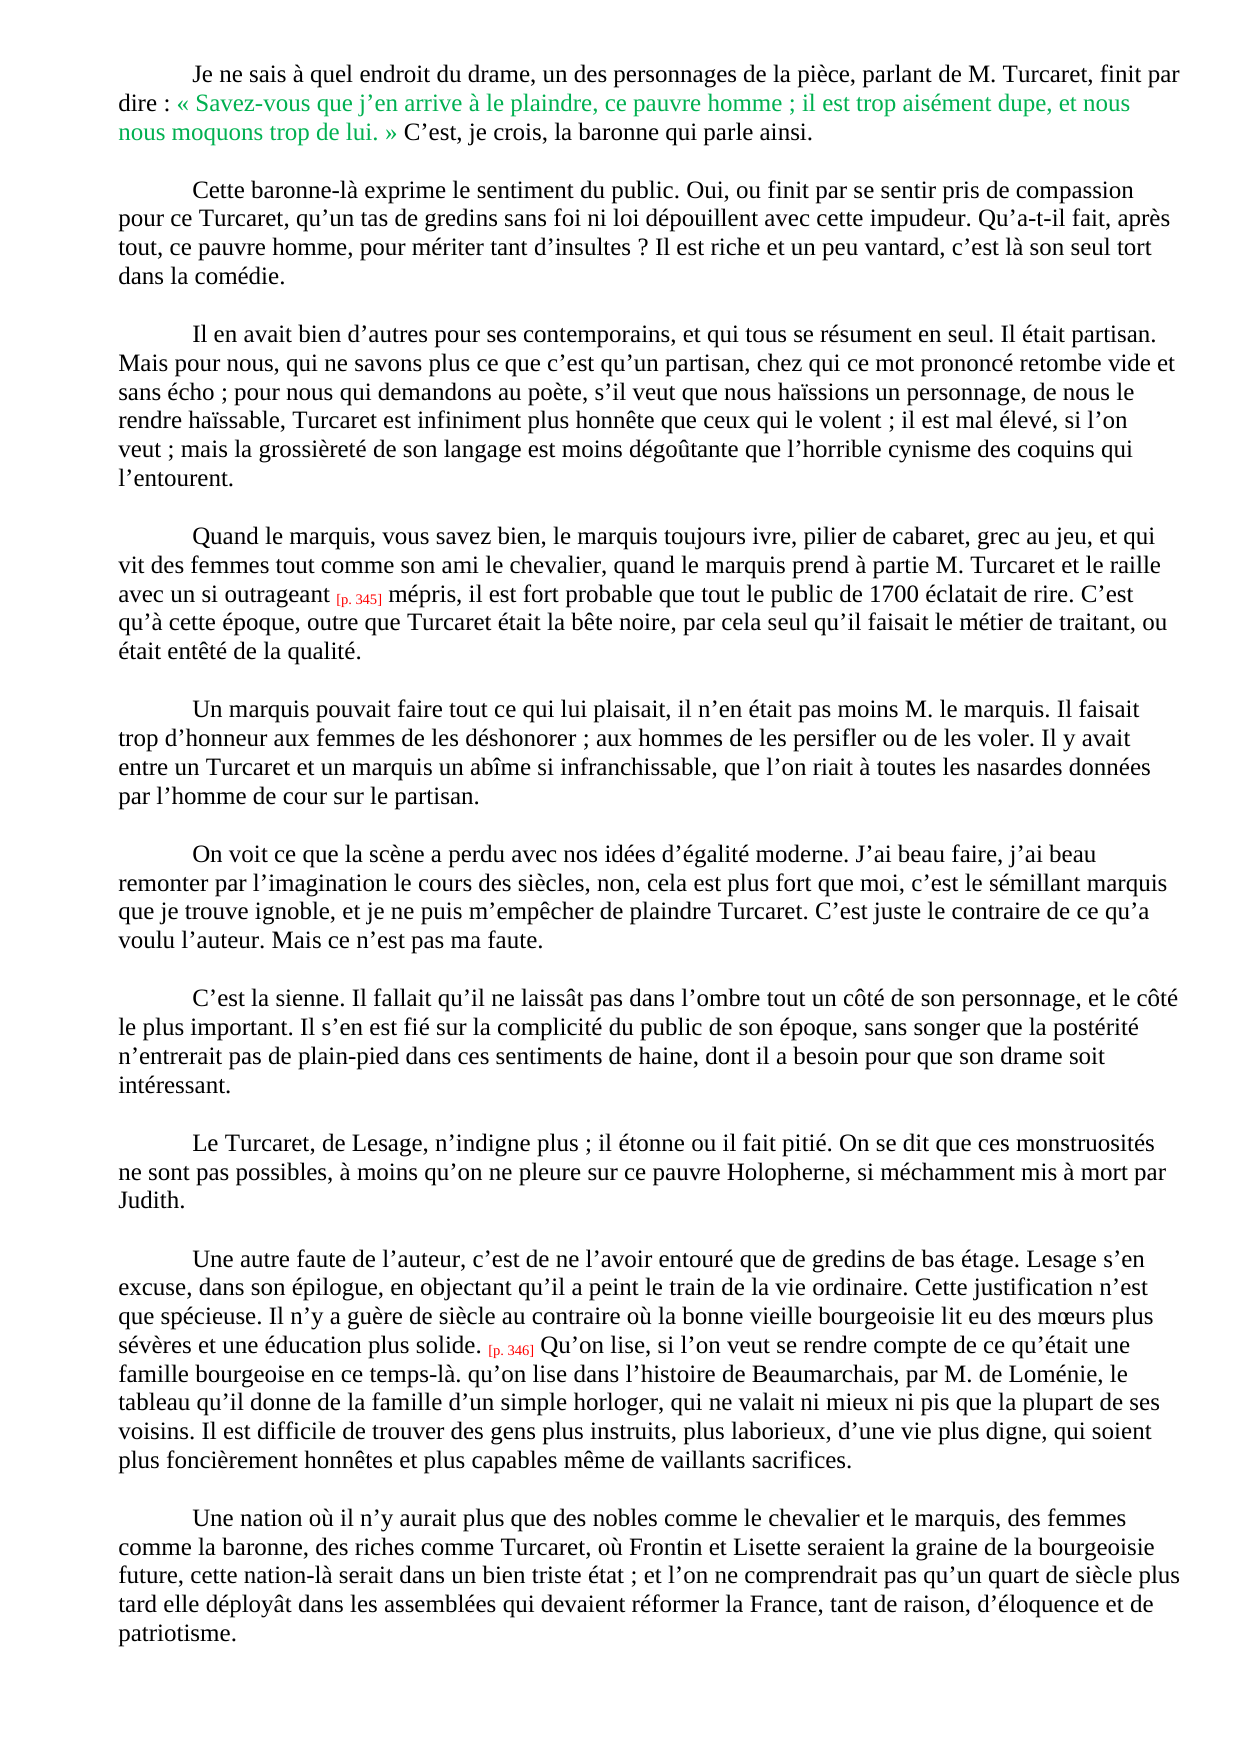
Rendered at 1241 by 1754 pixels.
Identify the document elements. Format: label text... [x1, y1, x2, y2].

text Une nation où il n’y aurait plus que des nobles comme le chevalier et le marquis, des femmes comme la baronne, des riches comme Turcaret, où Frontin et Lisette seraient la graine de la bourgeoisie future, cette nation-là serait dans un bien triste état ; et l’on ne comprendrait pas qu’un quart de siècle plus tard elle déployât dans les assemblées qui devaient réformer la France, tant de raison, d’éloquence et de patriotisme. [118, 1503, 1181, 1647]
text C’est la sienne. Il fallait qu’il ne laissât pas dans l’ombre tout un côté de son personnage, et le côté le plus important. Il s’en est fié sur la complicité du public de son époque, sans songer que la postérité n’entrerait pas de plain-pied dans ces sentiments de haine, dont il a besoin pour que son drame soit intéressant. [118, 983, 1181, 1098]
text Je ne sais à quel endroit du drame, un des personnages de la pièce, parlant de M. Turcaret, finit par dire : « Savez-vous que j’en arrive à le plaindre, ce pauvre homme ; il est trop aisément dupe, et nous nous moquons trop de lui. » C’est, je crois, la baronne qui parle ainsi. [118, 59, 1181, 145]
text Le Turcaret, de Lesage, n’indigne plus ; il étonne ou il fait pitié. On se dit que ces monstruosités ne sont pas possibles, à moins qu’on ne pleure sur ce pauvre Holopherne, si méchamment mis à mort par Judith. [118, 1128, 1181, 1214]
text Une autre faute de l’auteur, c’est de ne l’avoir entouré que de gredins de bas étage. Lesage s’en excuse, dans son épilogue, en objectant qu’il a peint le train de la vie ordinaire. Cette justification n’est que spécieuse. Il n’y a guère de siècle au contraire où la bonne vieille bourgeoisie lit eu des mœurs plus sévères et une éducation plus solide. [p. 346] Qu’on lise, si l’on veut se rendre compte de ce qu’était une famille bourgeoise en ce temps-là. qu’on lise dans l’histoire de Beaumarchais, par M. de Loménie, le tableau qu’il donne de la famille d’un simple horloger, qui ne valait ni mieux ni pis que la plupart de ses voisins. Il est difficile de trouver des gens plus instruits, plus laborieux, d’une vie plus digne, qui soient plus foncièrement honnêtes et plus capables même de vaillants sacrifices. [118, 1244, 1181, 1474]
text On voit ce que la scène a perdu avec nos idées d’égalité moderne. J’ai beau faire, j’ai beau remonter par l’imagination le cours des siècles, non, cela est plus fort que moi, c’est le sémillant marquis que je trouve ignoble, et je ne puis m’empêcher de plaindre Turcaret. C’est juste le contraire de ce qu’a voulu l’auteur. Mais ce n’est pas ma faute. [118, 839, 1181, 954]
text Quand le marquis, vous savez bien, le marquis toujours ivre, pilier de cabaret, grec au jeu, et qui vit des femmes tout comme son ami le chevalier, quand le marquis prend à partie M. Turcaret et le raille avec un si outrageant [p. 345] mépris, il est fort probable que tout le public de 1700 éclatait de rire. C’est qu’à cette époque, outre que Turcaret était la bête noire, par cela seul qu’il faisait le métier de traitant, ou était entêté de la qualité. [118, 521, 1181, 665]
text Un marquis pouvait faire tout ce qui lui plaisait, il n’en était pas moins M. le marquis. Il faisait trop d’honneur aux femmes de les déshonorer ; aux hommes de les persifler ou de les voler. Il y avait entre un Turcaret et un marquis un abîme si infranchissable, que l’on riait à toutes les nasardes données par l’homme de cour sur le partisan. [118, 694, 1181, 809]
text Il en avait bien d’autres pour ses contemporains, et qui tous se résument en seul. Il était partisan. Mais pour nous, qui ne savons plus ce que c’est qu’un partisan, chez qui ce mot prononcé retombe vide et sans écho ; pour nous qui demandons au poète, s’il veut que nous haïssions un personnage, de nous le rendre haïssable, Turcaret est infiniment plus honnête que ceux qui le volent ; il est mal élevé, si l’on veut ; mais la grossièreté de son langage est moins dégoûtante que l’horrible cynisme des coquins qui l’entourent. [118, 319, 1181, 492]
text Cette baronne-là exprime le sentiment du public. Oui, ou finit par se sentir pris de compassion pour ce Turcaret, qu’un tas de gredins sans foi ni loi dépouillent avec cette impudeur. Qu’a-t-il fait, après tout, ce pauvre homme, pour mériter tant d’insultes ? Il est riche et un peu vantard, c’est là son seul tort dans la comédie. [118, 175, 1181, 290]
